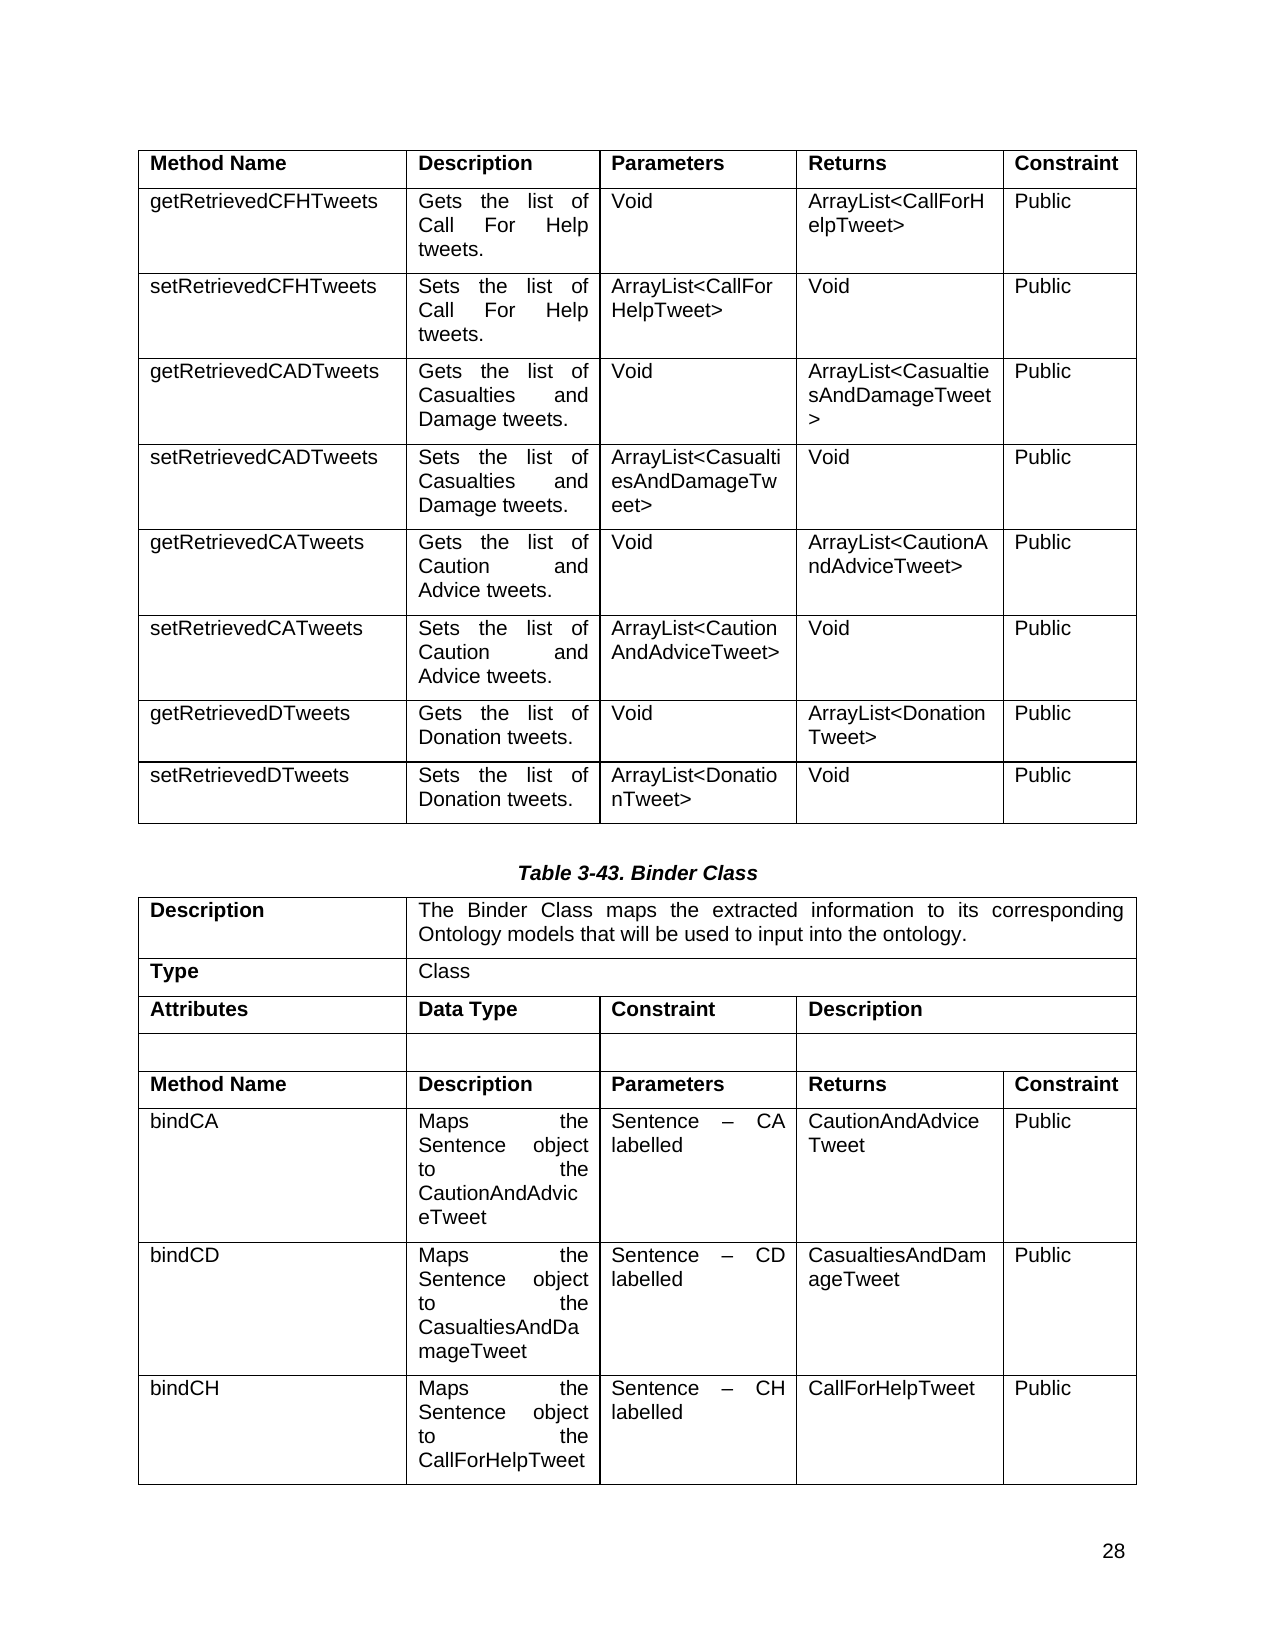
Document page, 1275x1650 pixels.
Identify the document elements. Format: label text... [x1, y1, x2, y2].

table_cell Constraint [1004, 1072, 1136, 1108]
table_cell ArrayList<CasualtiesAndDamageTweet> [797, 359, 1003, 444]
table_cell ArrayList<CasualtiesAndDamageTweet> [601, 445, 796, 529]
table_cell Maps the Sentence object to the CautionAndAdviceTweet [407, 1109, 599, 1242]
table_cell Public [1004, 763, 1136, 823]
table_header Description [139, 898, 406, 958]
table_cell Type [139, 959, 406, 996]
table_cell bindCH [139, 1376, 406, 1484]
table_cell Description [407, 1072, 599, 1108]
table_cell ArrayList<DonationTweet> [601, 763, 796, 823]
table_cell ArrayList<CallForHelpTweet> [797, 189, 1003, 273]
table_cell setRetrievedCFHTweets [139, 274, 406, 358]
table_cell setRetrievedCATweets [139, 616, 406, 700]
table_cell getRetrievedCADTweets [139, 359, 406, 444]
table_cell Void [601, 701, 796, 761]
table_cell Sets the list of Donation tweets. [407, 763, 599, 823]
table_cell bindCA [139, 1109, 406, 1242]
table_cell Method Name [139, 1072, 406, 1108]
table_cell Void [797, 274, 1003, 358]
table_cell Method Name [139, 151, 406, 187]
table_cell [407, 1034, 599, 1071]
table_cell Public [1004, 445, 1136, 529]
table_cell ArrayList<CautionAndAdviceTweet> [797, 530, 1003, 614]
table_cell Void [797, 763, 1003, 823]
table_cell Attributes [139, 997, 406, 1033]
table_cell Public [1004, 359, 1136, 444]
table_cell Void [601, 359, 796, 444]
table_cell Gets the list of Donation tweets. [407, 701, 599, 761]
table_cell [601, 1034, 796, 1071]
table_cell Public [1004, 1243, 1136, 1375]
table_cell Public [1004, 530, 1136, 614]
table_cell Void [797, 445, 1003, 529]
table_cell Description [797, 997, 1136, 1033]
table_cell Constraint [601, 997, 796, 1033]
text Table 3-43. Binder Class [150, 860, 1125, 884]
table_cell getRetrievedDTweets [139, 701, 406, 761]
table_cell Public [1004, 701, 1136, 761]
table_cell Parameters [601, 151, 796, 187]
table_cell Returns [797, 151, 1003, 187]
table_cell Sets the list of Casualties and Damage tweets. [407, 445, 599, 529]
table_cell [797, 1034, 1136, 1071]
table_cell Description [407, 151, 599, 187]
table_cell Gets the list of Call For Help tweets. [407, 189, 599, 273]
table_cell Sentence – CH labelled [601, 1376, 796, 1484]
table_cell Maps the Sentence object to the CasualtiesAndDamageTweet [407, 1243, 599, 1375]
table_cell bindCD [139, 1243, 406, 1375]
table_cell Public [1004, 1109, 1136, 1242]
table_cell Gets the list of Casualties and Damage tweets. [407, 359, 599, 444]
table_cell getRetrievedCFHTweets [139, 189, 406, 273]
table_cell CallForHelpTweet [797, 1376, 1003, 1484]
table_cell ArrayList<CautionAndAdviceTweet> [601, 616, 796, 700]
table_cell Maps the Sentence object to the CallForHelpTweet [407, 1376, 599, 1484]
table_cell Sets the list of Caution and Advice tweets. [407, 616, 599, 700]
table_cell Void [797, 616, 1003, 700]
table_cell Public [1004, 274, 1136, 358]
table_cell Data Type [407, 997, 599, 1033]
table_header The Binder Class maps the extracted information to its corresponding Ontology models that will be used to input into the ontology. [407, 898, 1136, 958]
table_cell ArrayList<DonationTweet> [797, 701, 1003, 761]
table_cell Sets the list of Call For Help tweets. [407, 274, 599, 358]
table_cell Gets the list of Caution and Advice tweets. [407, 530, 599, 614]
table_cell Public [1004, 189, 1136, 273]
table_cell CasualtiesAndDamageTweet [797, 1243, 1003, 1375]
table_cell Parameters [601, 1072, 796, 1108]
table_cell Class [407, 959, 1136, 996]
table_cell Public [1004, 616, 1136, 700]
table_cell Returns [797, 1072, 1003, 1108]
table_cell CautionAndAdviceTweet [797, 1109, 1003, 1242]
table_cell Sentence – CD labelled [601, 1243, 796, 1375]
table_cell setRetrievedDTweets [139, 763, 406, 823]
table_cell Public [1004, 1376, 1136, 1484]
table_cell Void [601, 530, 796, 614]
table_cell Sentence – CA labelled [601, 1109, 796, 1242]
table_cell Constraint [1004, 151, 1136, 187]
table_cell getRetrievedCATweets [139, 530, 406, 614]
table_cell Void [601, 189, 796, 273]
table_cell setRetrievedCADTweets [139, 445, 406, 529]
table_cell [139, 1034, 406, 1071]
table_cell ArrayList<CallForHelpTweet> [601, 274, 796, 358]
